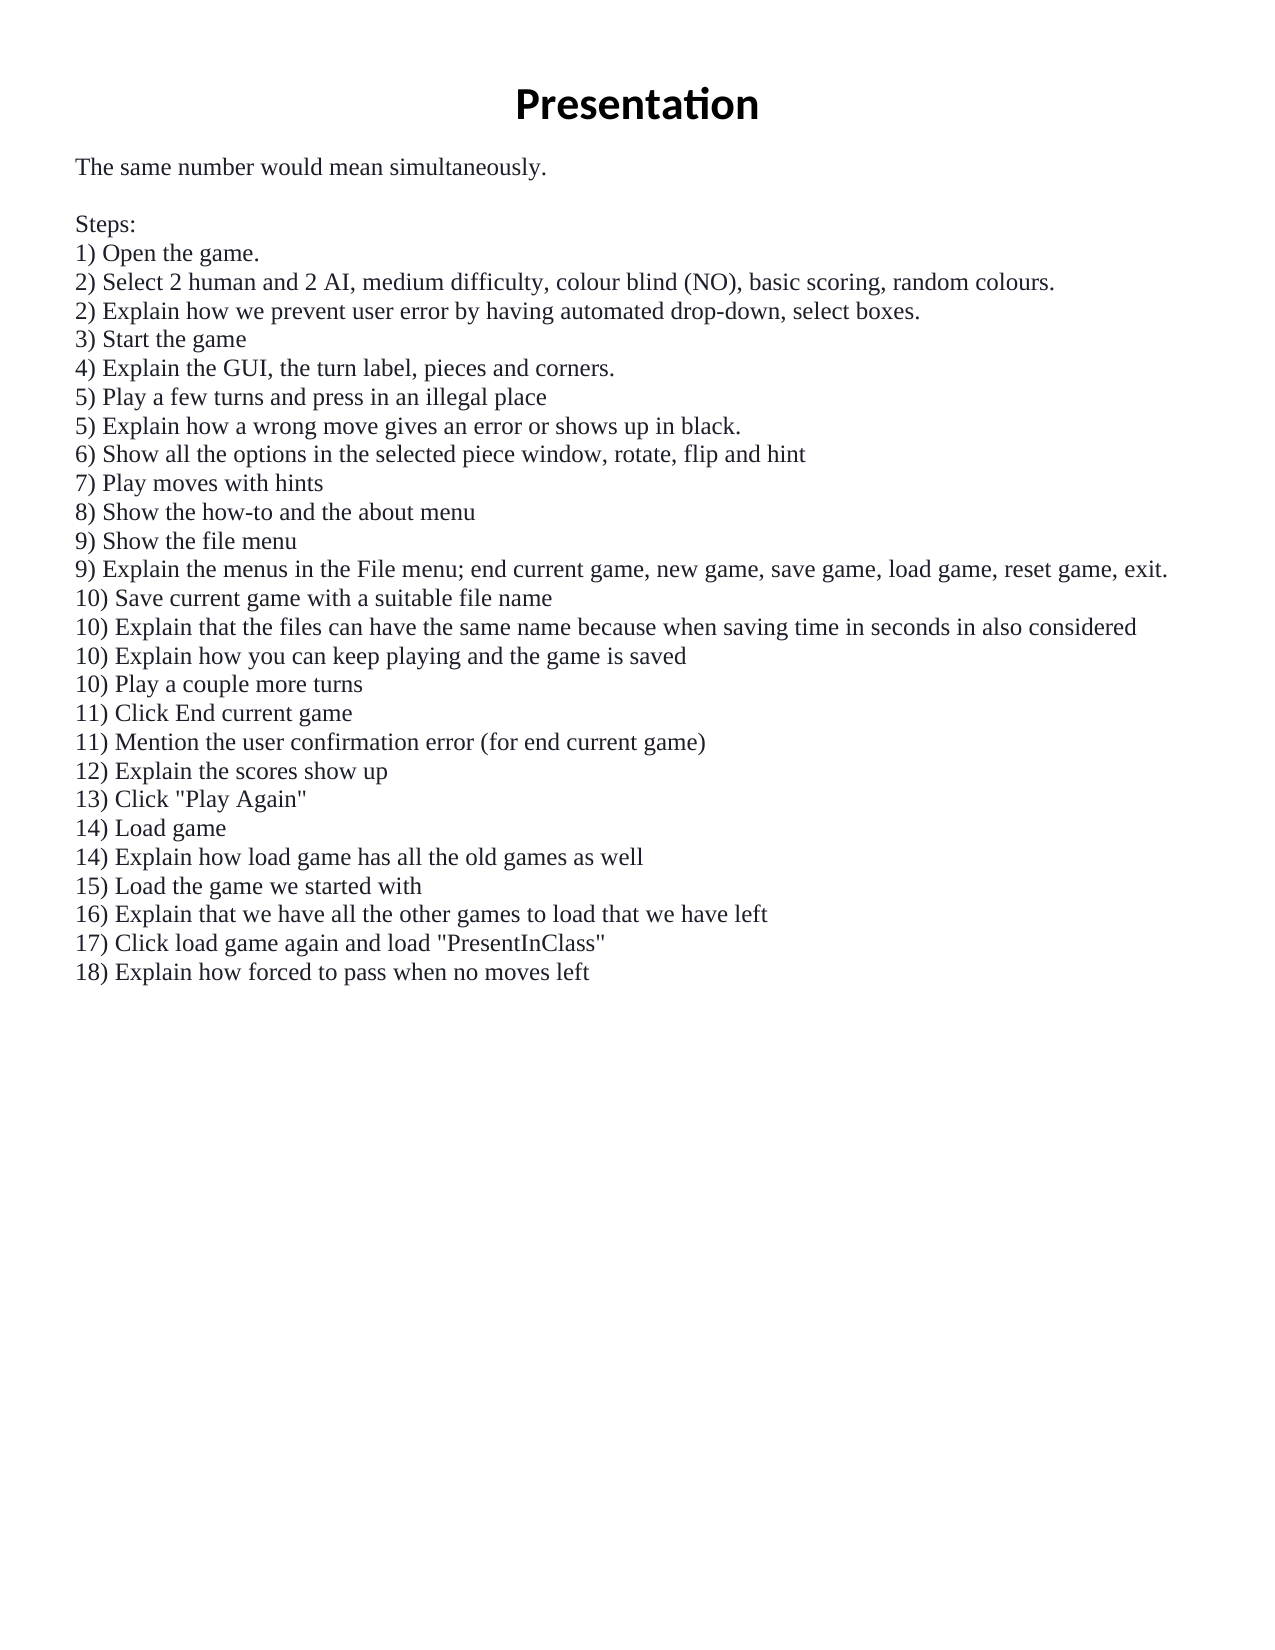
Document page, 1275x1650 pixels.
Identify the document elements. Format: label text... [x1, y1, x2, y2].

text 1) Open the game. [75, 238, 1200, 267]
text 8) Show the how-to and the about menu [75, 497, 1200, 526]
text 9) Show the file menu [75, 526, 1200, 554]
text 9) Explain the menus in the File menu; end current game, new game, save game, load game, reset game, exit. [75, 554, 1200, 583]
text 12) Explain the scores show up [75, 756, 1200, 784]
text 18) Explain how forced to pass when no moves left [75, 957, 1200, 986]
text 13) Click "Play Again" [75, 784, 1200, 813]
text 4) Explain the GUI, the turn label, pieces and corners. [75, 353, 1200, 382]
text 16) Explain that we have all the other games to load that we have left [75, 899, 1200, 928]
text 15) Load the game we started with [75, 871, 1200, 899]
text 14) Load game [75, 813, 1200, 842]
text 17) Click load game again and load "PresentInClass" [75, 928, 1200, 957]
text 2) Explain how we prevent user error by having automated drop-down, select boxes. [75, 296, 1200, 324]
text 10) Explain how you can keep playing and the game is saved [75, 641, 1200, 669]
text Steps: [75, 209, 1200, 238]
text Presentation [75, 75, 1200, 131]
text 7) Play moves with hints [75, 468, 1200, 497]
text 10) Explain that the files can have the same name because when saving time in seconds in also considered [75, 612, 1200, 641]
text 10) Play a couple more turns [75, 669, 1200, 698]
text 14) Explain how load game has all the old games as well [75, 842, 1200, 871]
text 5) Explain how a wrong move gives an error or shows up in black. [75, 411, 1200, 439]
text 10) Save current game with a suitable file name [75, 583, 1200, 612]
text 11) Mention the user confirmation error (for end current game) [75, 727, 1200, 756]
text 2) Select 2 human and 2 AI, medium difficulty, colour blind (NO), basic scoring, random colours. [75, 267, 1200, 296]
text 6) Show all the options in the selected piece window, rotate, flip and hint [75, 439, 1200, 468]
text 3) Start the game [75, 324, 1200, 353]
text The same number would mean simultaneously. [75, 152, 1200, 181]
text 11) Click End current game [75, 698, 1200, 727]
text 5) Play a few turns and press in an illegal place [75, 382, 1200, 411]
